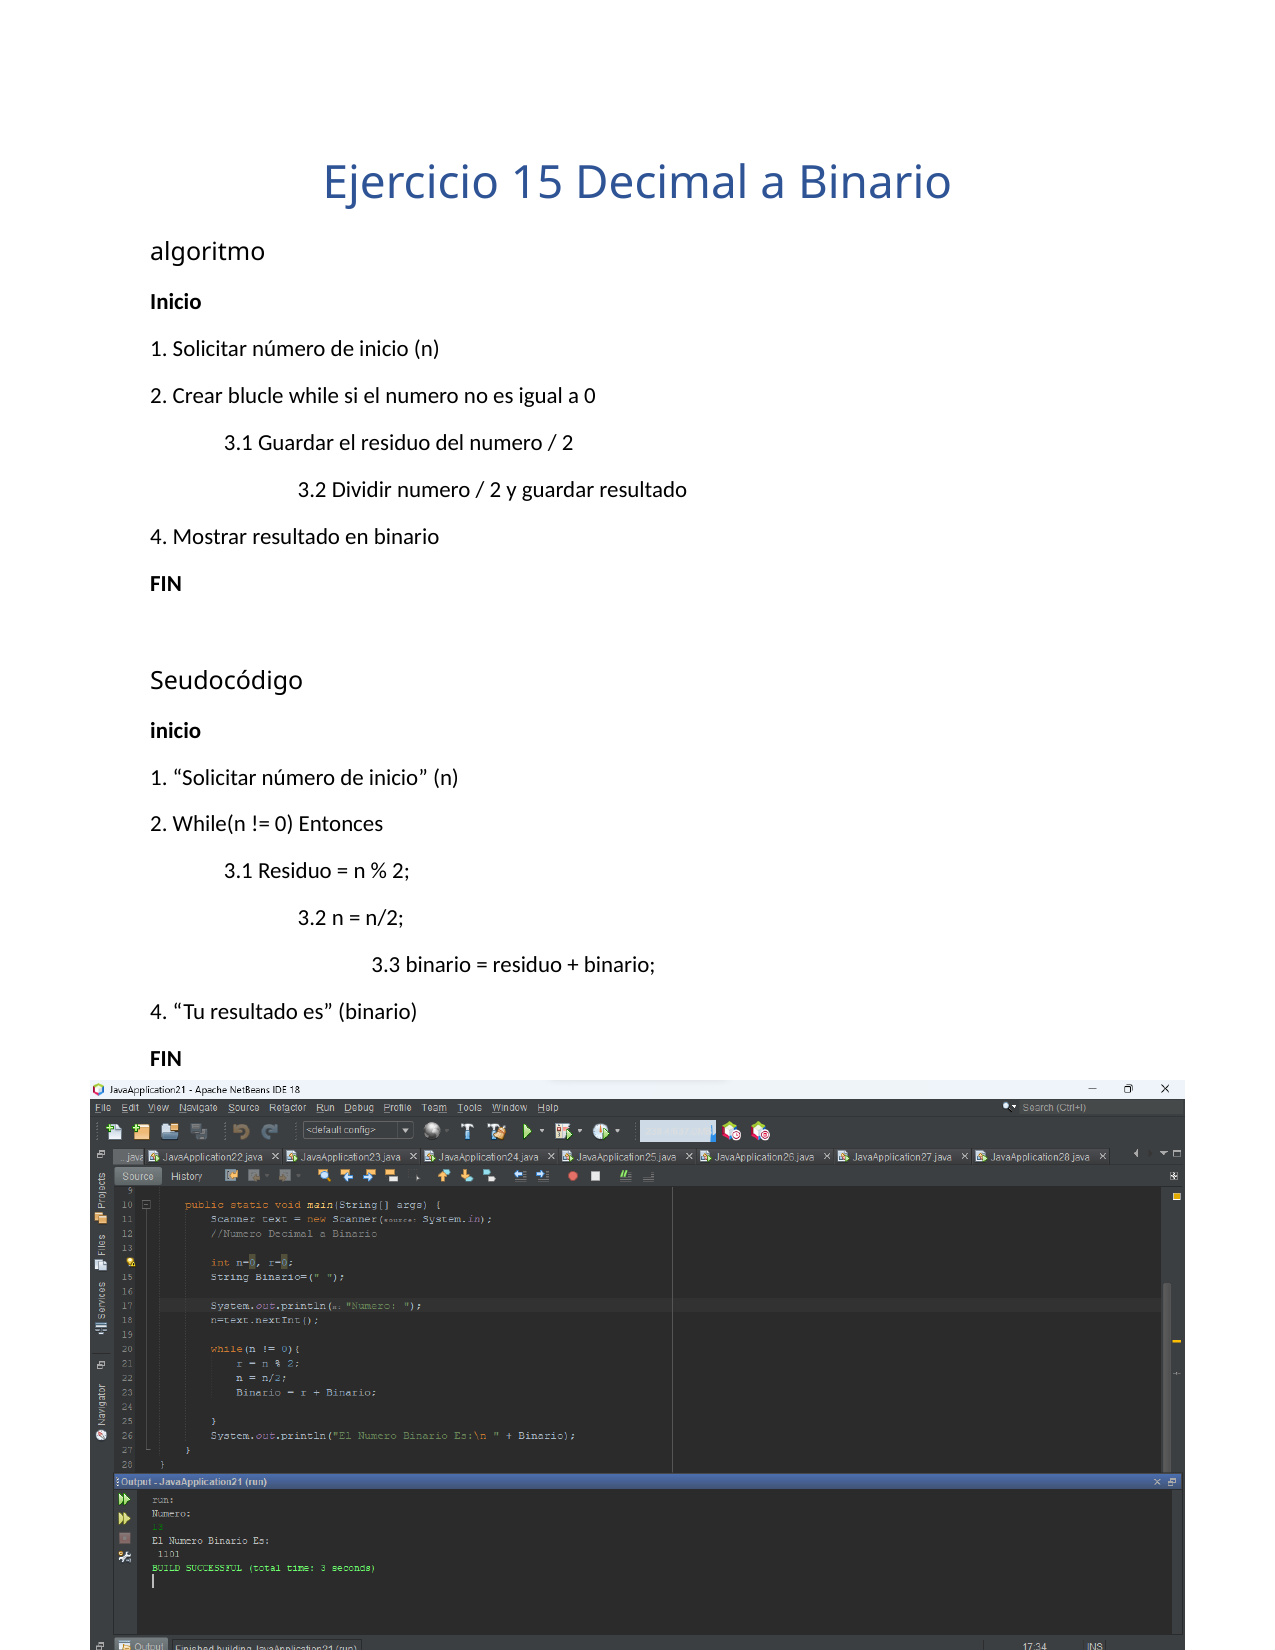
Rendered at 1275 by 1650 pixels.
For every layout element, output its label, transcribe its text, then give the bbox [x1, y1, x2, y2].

text Inicio [150, 287, 1125, 315]
text FIN [150, 1044, 1125, 1072]
text algoritmo [150, 234, 1125, 268]
text 3.1 Residuo = n % 2; [150, 856, 1125, 884]
text 2. While(n != 0) Entonces [150, 809, 1125, 838]
text inicio [150, 716, 1125, 744]
text 2. Crear blucle while si el numero no es igual a 0 [150, 381, 1125, 409]
text 3.2 Dividir numero / 2 y guardar resultado [224, 475, 1125, 503]
text 3.2 n = n/2; [224, 903, 1125, 931]
picture [90, 1080, 1185, 1650]
text Ejercicio 15 Decimal a Binario [150, 150, 1125, 212]
text 3.3 binario = residuo + binario; [224, 950, 1125, 978]
text 3.1 Guardar el residuo del numero / 2 [150, 428, 1125, 456]
text 4. Mostrar resultado en binario [150, 522, 1125, 550]
text 4. “Tu resultado es” (binario) [150, 997, 1125, 1025]
text Seudocódigo [150, 662, 1125, 696]
text FIN [150, 569, 1125, 597]
text 1. Solicitar número de inicio (n) [150, 334, 1125, 362]
text 1. “Solicitar número de inicio” (n) [150, 763, 1125, 791]
